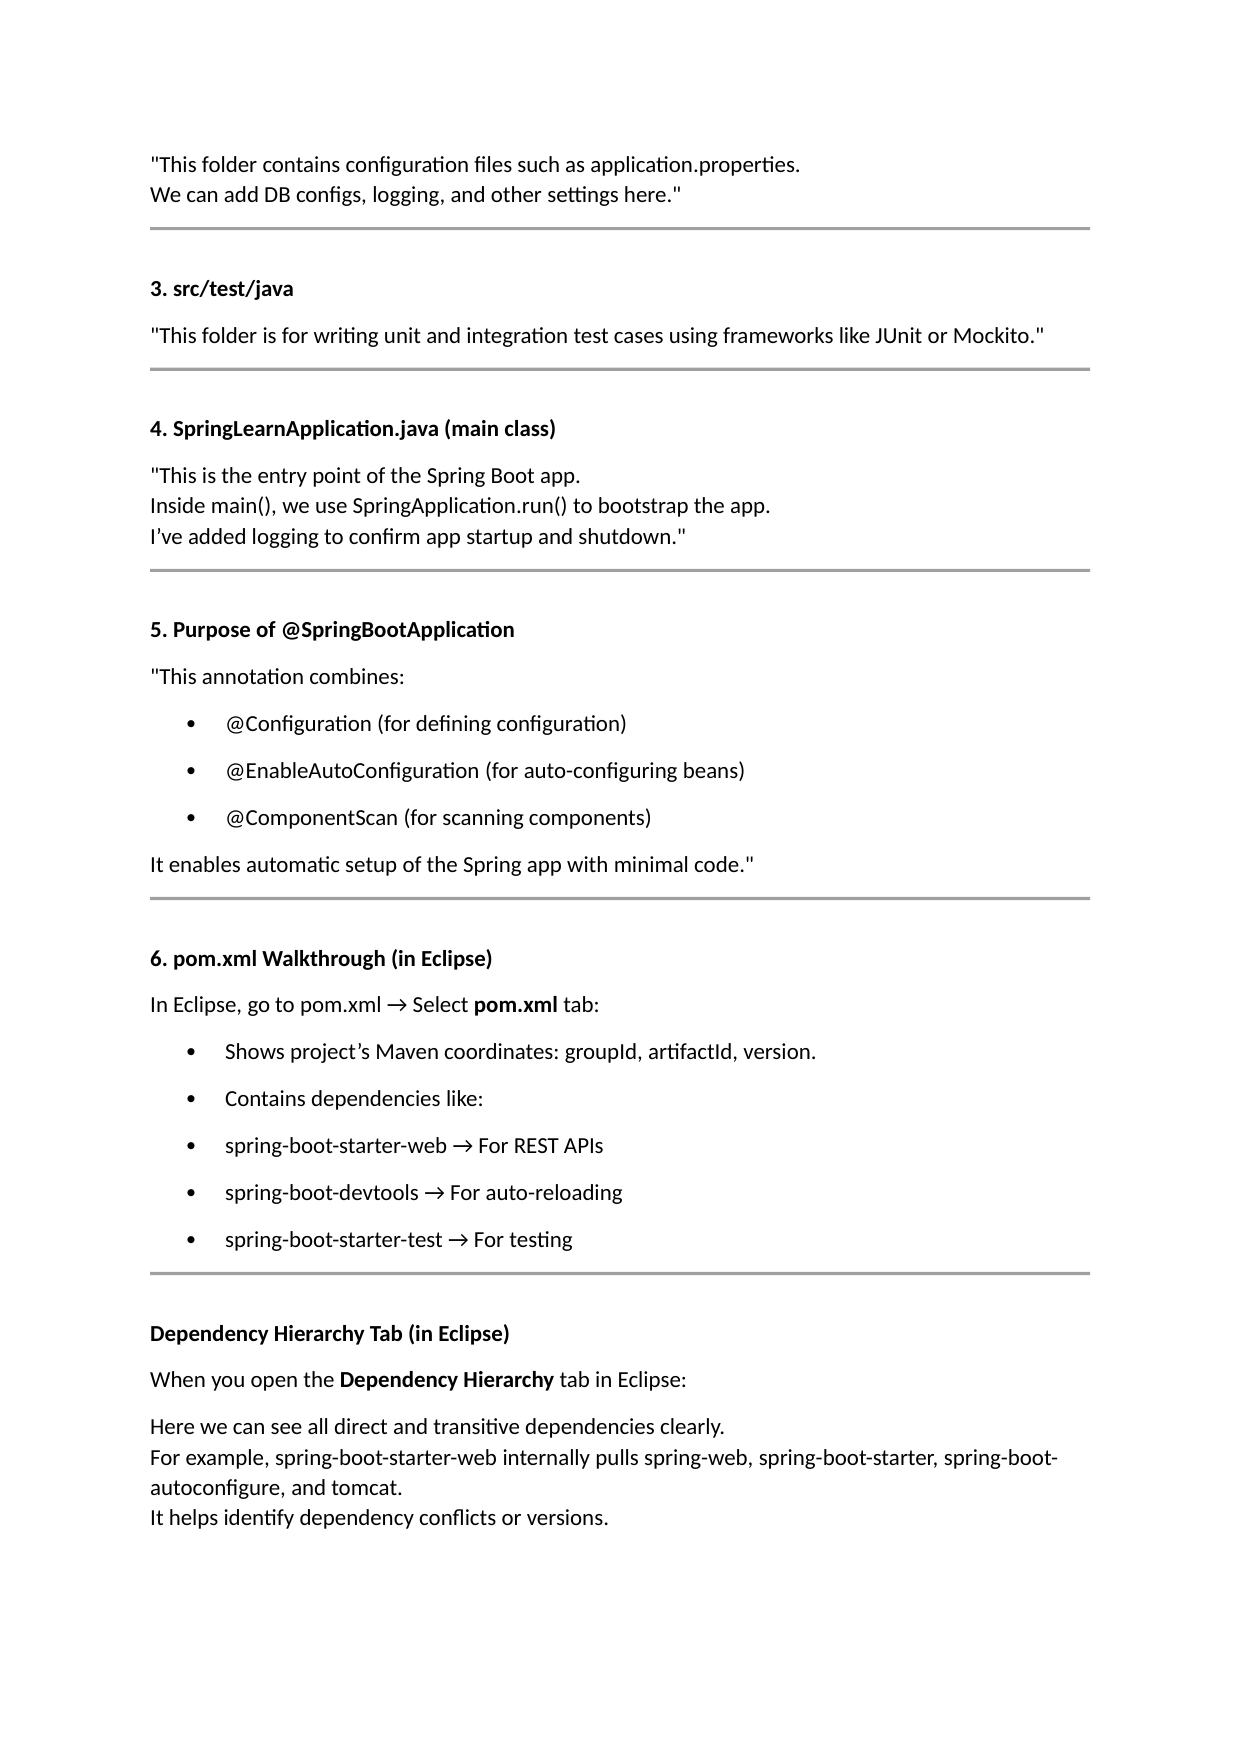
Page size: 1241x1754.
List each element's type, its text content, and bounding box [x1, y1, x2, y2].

text 4. SpringLearnApplication.java (main class) [150, 414, 1090, 443]
text When you open the Dependency Hierarchy tab in Eclipse: [150, 1366, 1090, 1394]
list @Configuration (for defining configuration) [187, 709, 1090, 737]
list spring-boot-starter-test → For testing [187, 1225, 1090, 1253]
text 3. src/test/java [150, 274, 1090, 302]
list spring-boot-starter-web → For REST APIs [187, 1131, 1090, 1159]
text Here we can see all direct and transitive dependencies clearly. For example, spring-boot-starter-web internally pulls spring-web, spring-boot-starter, spring-boot-autoconfigure, and tomcat. It helps identify dependency conflicts or versions. [150, 1412, 1090, 1531]
text "This folder contains configuration files such as application.properties. We can add DB configs, logging, and other settings here." [150, 150, 1090, 208]
list Contains dependencies like: [187, 1084, 1090, 1112]
text It enables automatic setup of the Spring app with minimal code." [150, 850, 1090, 878]
text "This folder is for writing unit and integration test cases using frameworks like JUnit or Mockito." [150, 321, 1090, 349]
text "This annotation combines: [150, 662, 1090, 691]
text In Eclipse, go to pom.xml → Select pom.xml tab: [150, 991, 1090, 1019]
list spring-boot-devtools → For auto-reloading [187, 1178, 1090, 1206]
list @ComponentScan (for scanning components) [187, 803, 1090, 831]
list @EnableAutoConfiguration (for auto-configuring beans) [187, 756, 1090, 784]
text Dependency Hierarchy Tab (in Eclipse) [150, 1319, 1090, 1347]
list Shows project’s Maven coordinates: groupId, artifactId, version. [187, 1037, 1090, 1066]
text 5. Purpose of @SpringBootApplication [150, 616, 1090, 644]
text "This is the entry point of the Spring Boot app. Inside main(), we use SpringApplication.run() to bootstrap the app. I’ve added logging to confirm app startup and shutdown." [150, 461, 1090, 550]
text 6. pom.xml Walkthrough (in Eclipse) [150, 944, 1090, 972]
